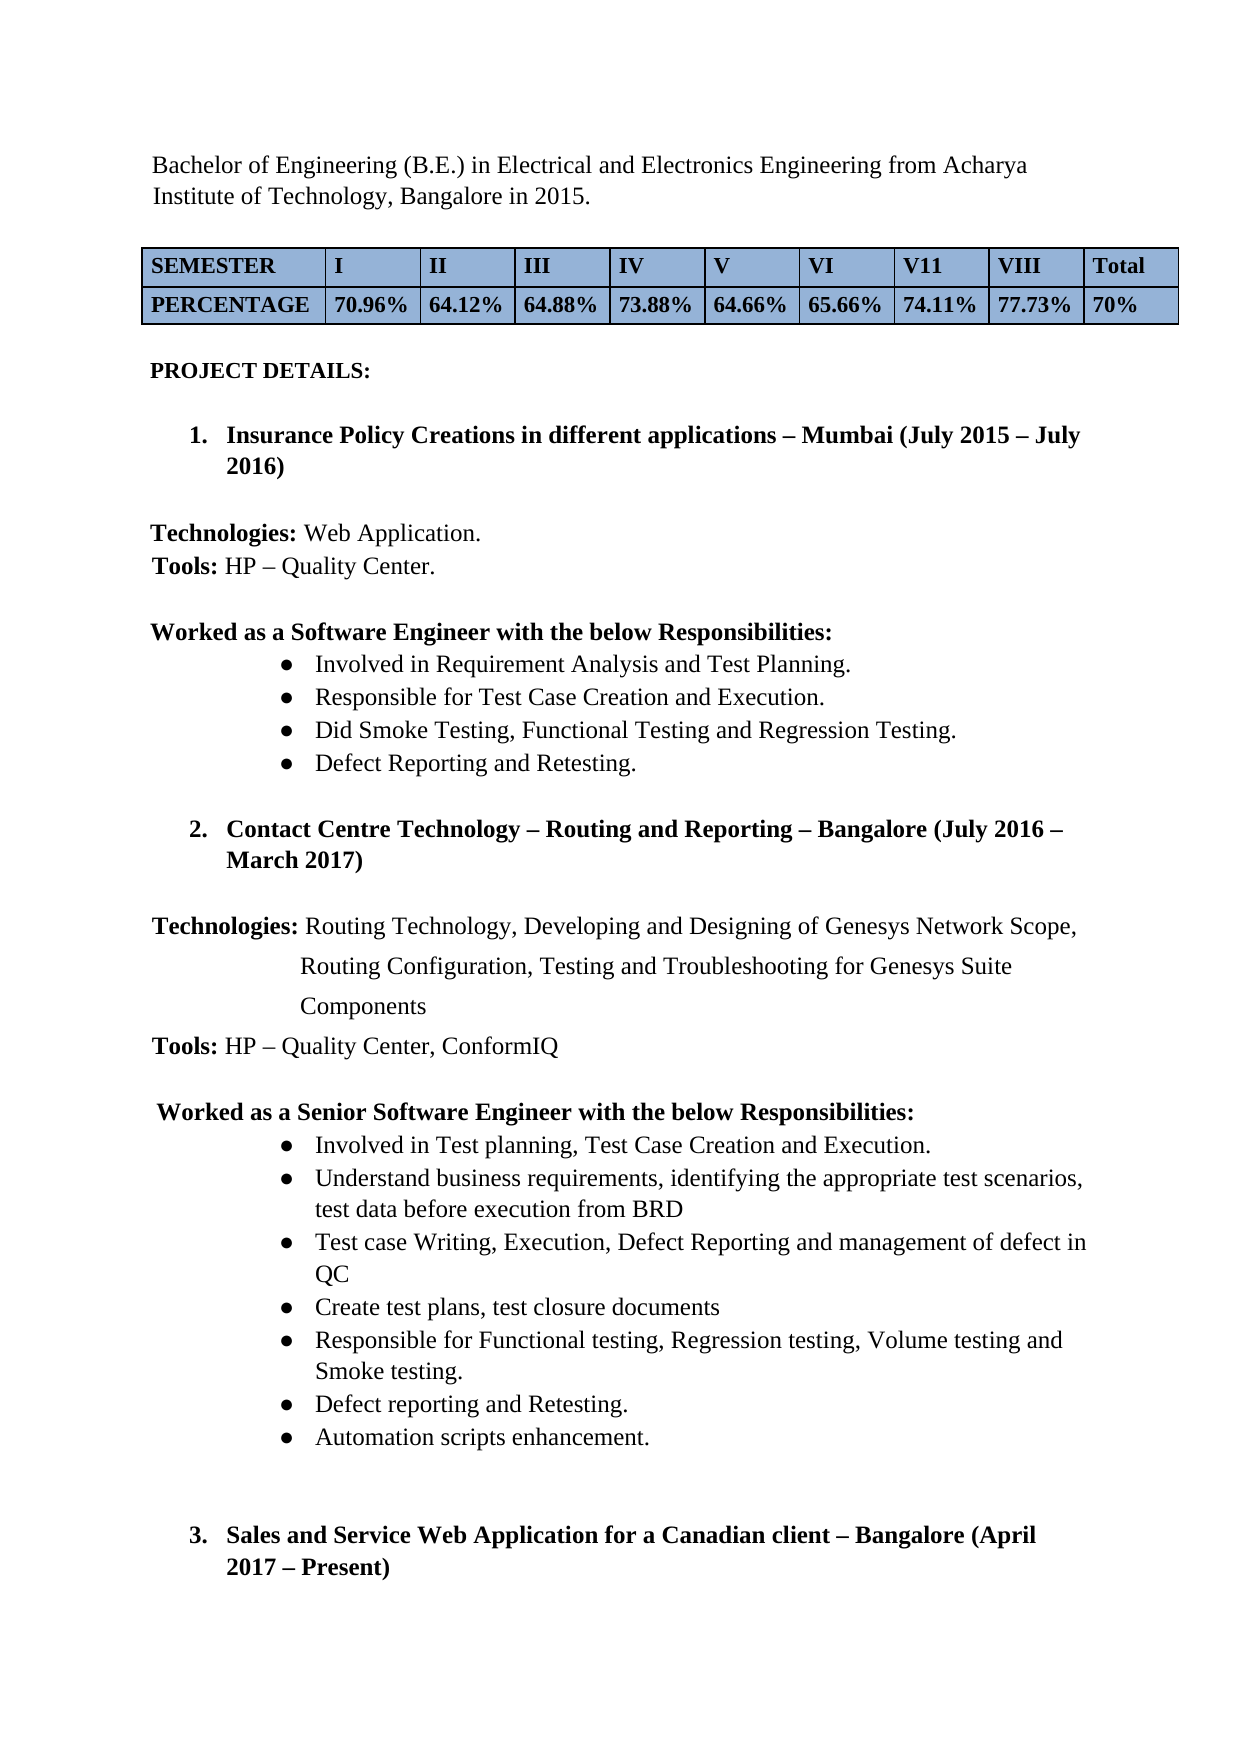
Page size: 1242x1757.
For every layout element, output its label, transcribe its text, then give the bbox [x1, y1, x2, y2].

list Did Smoke Testing, Functional Testing and Regression Testing. [279, 715, 1092, 744]
table_cell 70% [1085, 288, 1178, 323]
table_cell 70.96% [326, 288, 420, 323]
table_header VIII [990, 249, 1083, 286]
list Sales and Service Web Application for a Canadian client – Bangalore (April 2017 – Present) [189, 1521, 1092, 1581]
list Insurance Policy Creations in different applications – Mumbai (July 2015 – July 2016) [189, 420, 1092, 480]
table_cell 77.73% [990, 288, 1083, 323]
table_cell 64.12% [421, 288, 514, 323]
text Tools:​ HP – Quality Center, ConformIQ [152, 1031, 1092, 1059]
table_cell PERCENTAGE [143, 288, 325, 323]
list Create test plans, test closure documents [279, 1292, 1092, 1321]
text Worked as a Senior Software Engineer with the below Responsibilities: [150, 1097, 1092, 1126]
list Defect reporting and Retesting. [279, 1389, 1092, 1418]
table_cell 64.66% [706, 288, 799, 323]
table_header IV [611, 249, 704, 286]
table_header III [516, 249, 609, 286]
text Worked as a Software Engineer with the below Responsibilities: [150, 617, 1092, 645]
list Defect Reporting and Retesting. [279, 748, 1092, 777]
list Responsible for Test Case Creation and Execution. [279, 682, 1092, 711]
table_header V [706, 249, 799, 286]
table_cell 73.88% [611, 288, 704, 323]
list Test case Writing, Execution, Defect Reporting and management of defect in QC [279, 1227, 1092, 1287]
text PROJECT DETAILS: [150, 357, 1092, 384]
text Components [300, 991, 1092, 1020]
table_cell 65.66% [800, 288, 894, 323]
table_cell 74.11% [895, 288, 988, 323]
list Contact Centre Technology – Routing and Reporting – Bangalore (July 2016 – March 2017) [189, 814, 1092, 874]
text Technologies:​ Web Application. [150, 518, 1092, 547]
list Responsible for Functional testing, Regression testing, Volume testing and Smoke testing. [279, 1325, 1092, 1385]
table_cell 64.88% [516, 288, 609, 323]
text Technologies:​ Routing Technology, Developing and Designing of Genesys Network Scope, [152, 911, 1092, 940]
list Involved in Test planning, Test Case Creation and Execution. [279, 1130, 1092, 1159]
list Automation scripts enhancement. [279, 1422, 1092, 1451]
table_header Total [1085, 249, 1178, 286]
text Tools:​ HP – Quality Center. [152, 551, 1092, 579]
table_header I [326, 249, 420, 286]
text Bachelor of Engineering (B.E.) in Electrical and Electronics Engineering from Acharya Institute of Technology, Bangalore in 2015. [152, 150, 1092, 210]
table_header V11 [895, 249, 988, 286]
table_header II [421, 249, 514, 286]
list Understand business requirements, identifying the appropriate test scenarios, test data before execution from BRD [279, 1163, 1092, 1223]
table_header SEMESTER [143, 249, 325, 286]
list Involved in Requirement Analysis and Test Planning. [279, 649, 1092, 678]
table_header VI [800, 249, 894, 286]
text Routing Configuration, Testing and Troubleshooting for Genesys Suite [300, 951, 1092, 980]
